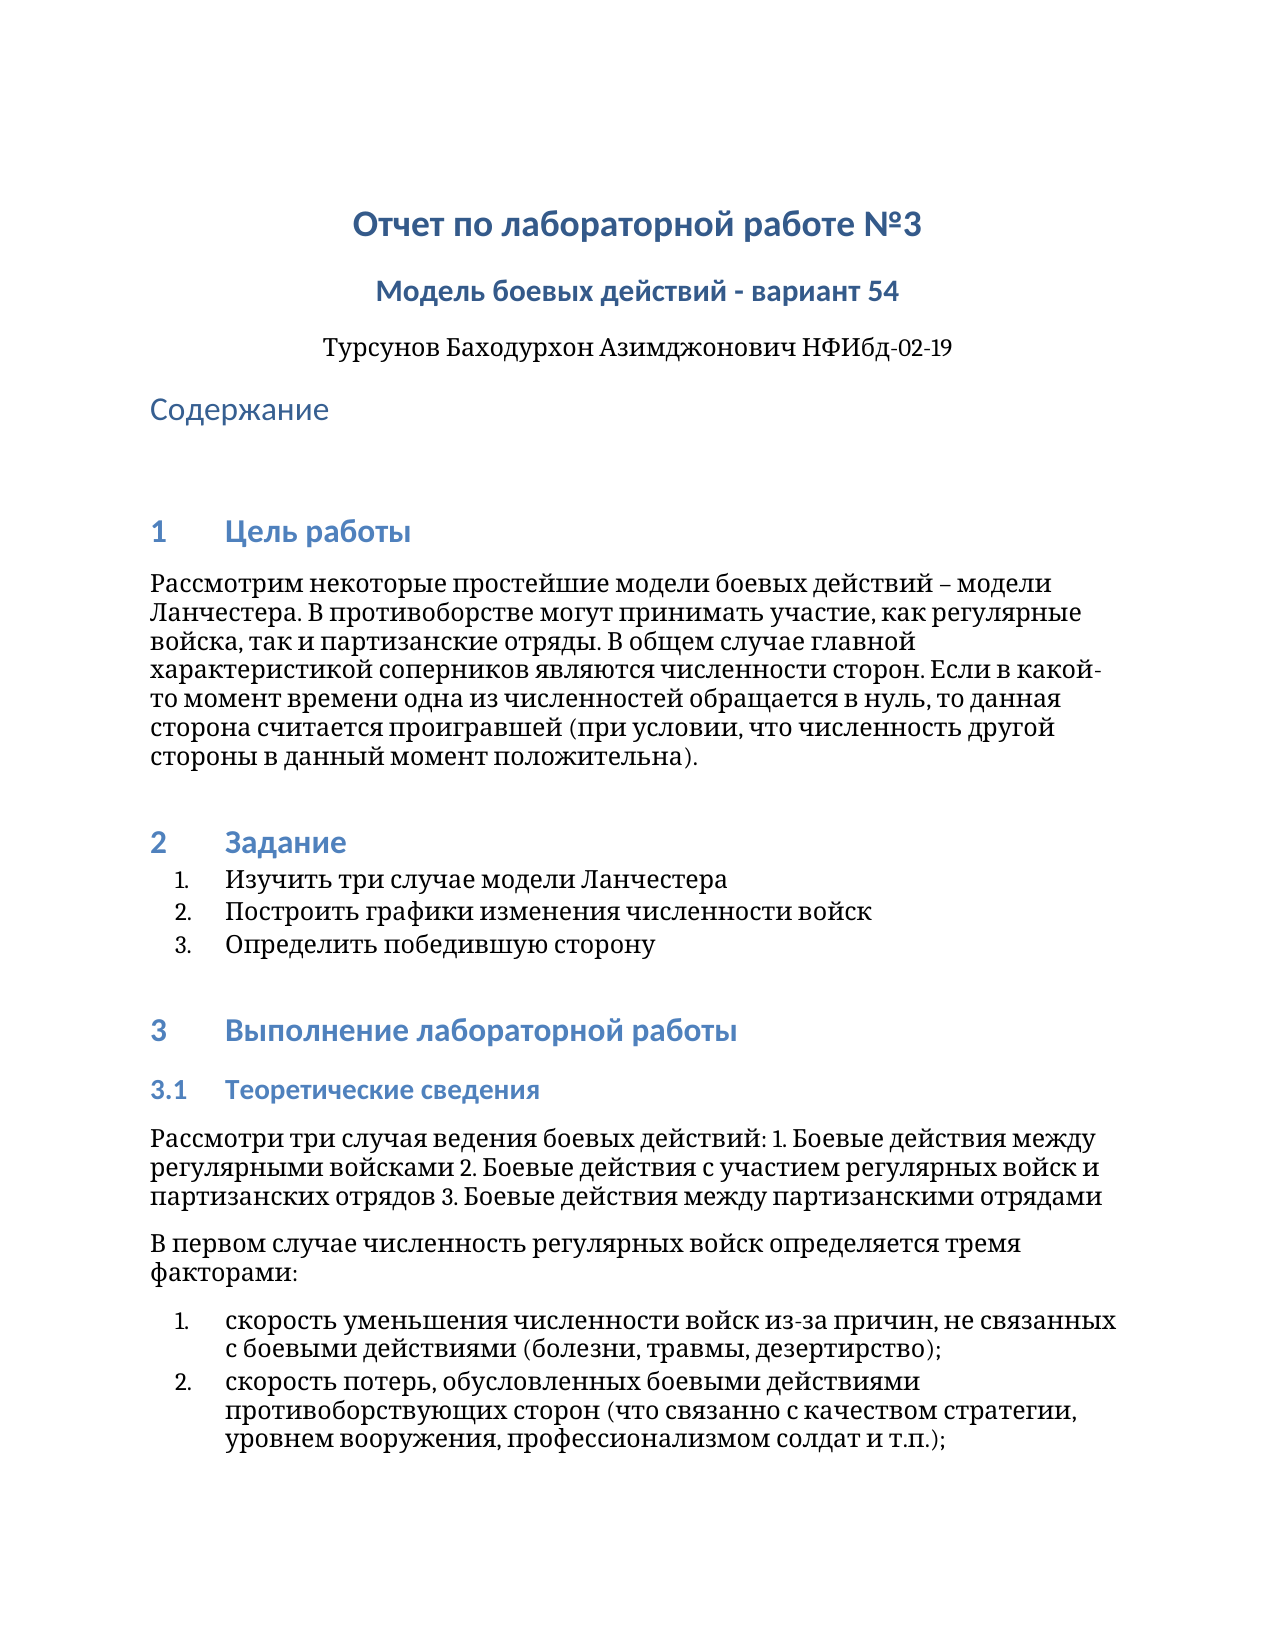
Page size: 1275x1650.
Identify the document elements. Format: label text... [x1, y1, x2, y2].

text Турсунов Баходурхон Азимджонович НФИбд-02-19 [150, 334, 1125, 363]
list Изучить три случае модели Ланчестера [175, 866, 1125, 894]
text Рассмотрим некоторые простейшие модели боевых действий – модели Ланчестера. В противоборстве могут принимать участие, как регулярные войска, так и партизанские отряды. В общем случае главной характеристикой соперников являются численности сторон. Если в какой-то момент времени одна из численностей обращается в нуль, то данная сторона считается проигравшей (при условии, что численность другой стороны в данный момент положительна). [150, 570, 1125, 771]
subtitle 3.1 Теоретические сведения [150, 1071, 1125, 1107]
subtitle 2 Задание [150, 821, 1125, 862]
subtitle Модель боевых действий - вариант 54 [150, 271, 1125, 309]
text В первом случае численность регулярных войск определяется тремя факторами: [150, 1230, 1125, 1288]
list скорость потерь, обусловленных боевыми действиями противоборствующих сторон (что связанно с качеством стратегии, уровнем вооружения, профессионализмом солдат и т.п.); [175, 1368, 1125, 1454]
text Рассмотри три случая ведения боевых действий: 1. Боевые действия между регулярными войсками 2. Боевые действия с участием регулярных войск и партизанских отрядов 3. Боевые действия между партизанскими отрядами [150, 1125, 1125, 1212]
list Построить графики изменения численности войск [175, 898, 1125, 927]
subtitle 1 Цель работы [150, 510, 1125, 551]
list скорость уменьшения численности войск из-за причин, не связанных с боевыми действиями (болезни, травмы, дезертирство); [175, 1307, 1125, 1364]
title Отчет по лабораторной работе №3 [150, 200, 1125, 246]
list Определить победившую сторону [175, 931, 1125, 959]
subtitle 3 Выполнение лабораторной работы [150, 1009, 1125, 1050]
